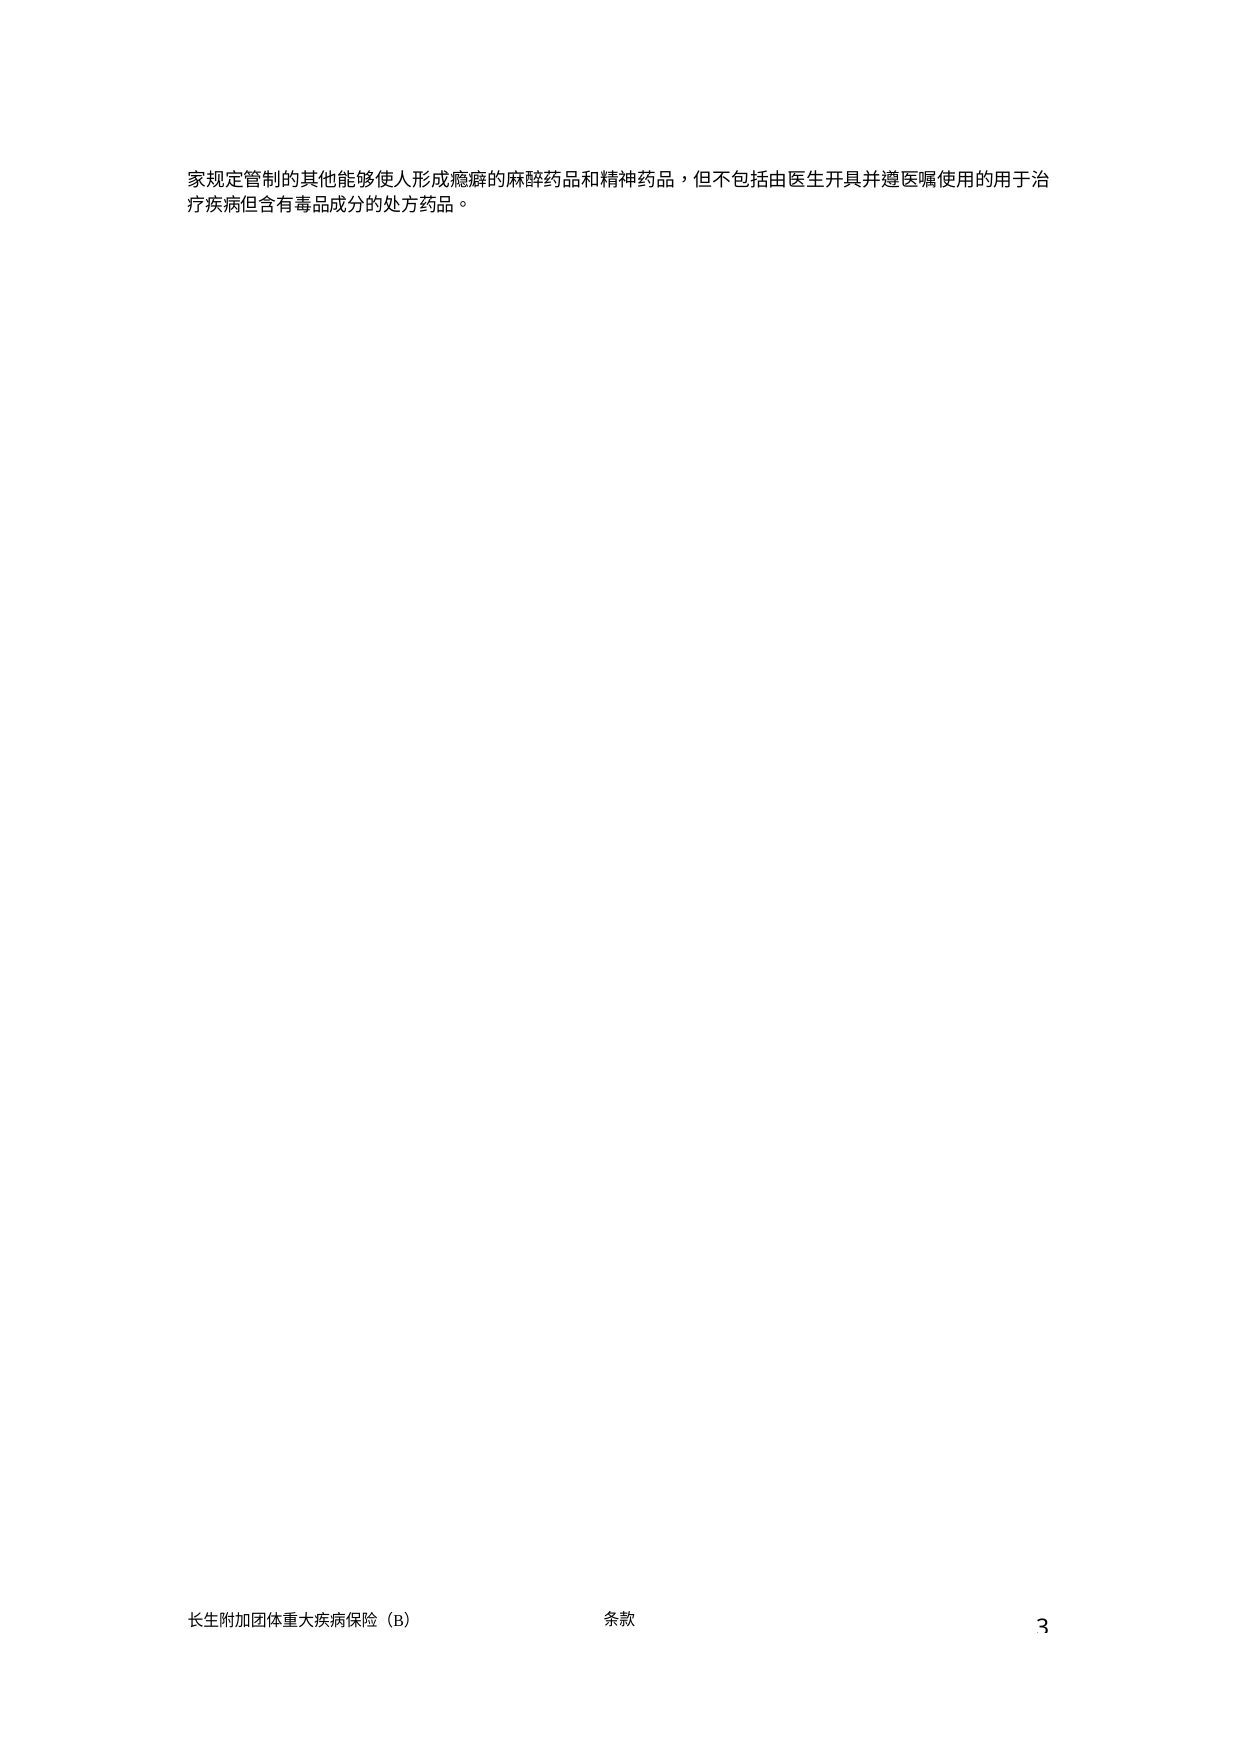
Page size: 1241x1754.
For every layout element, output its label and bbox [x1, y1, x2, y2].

text [187, 167, 1051, 217]
